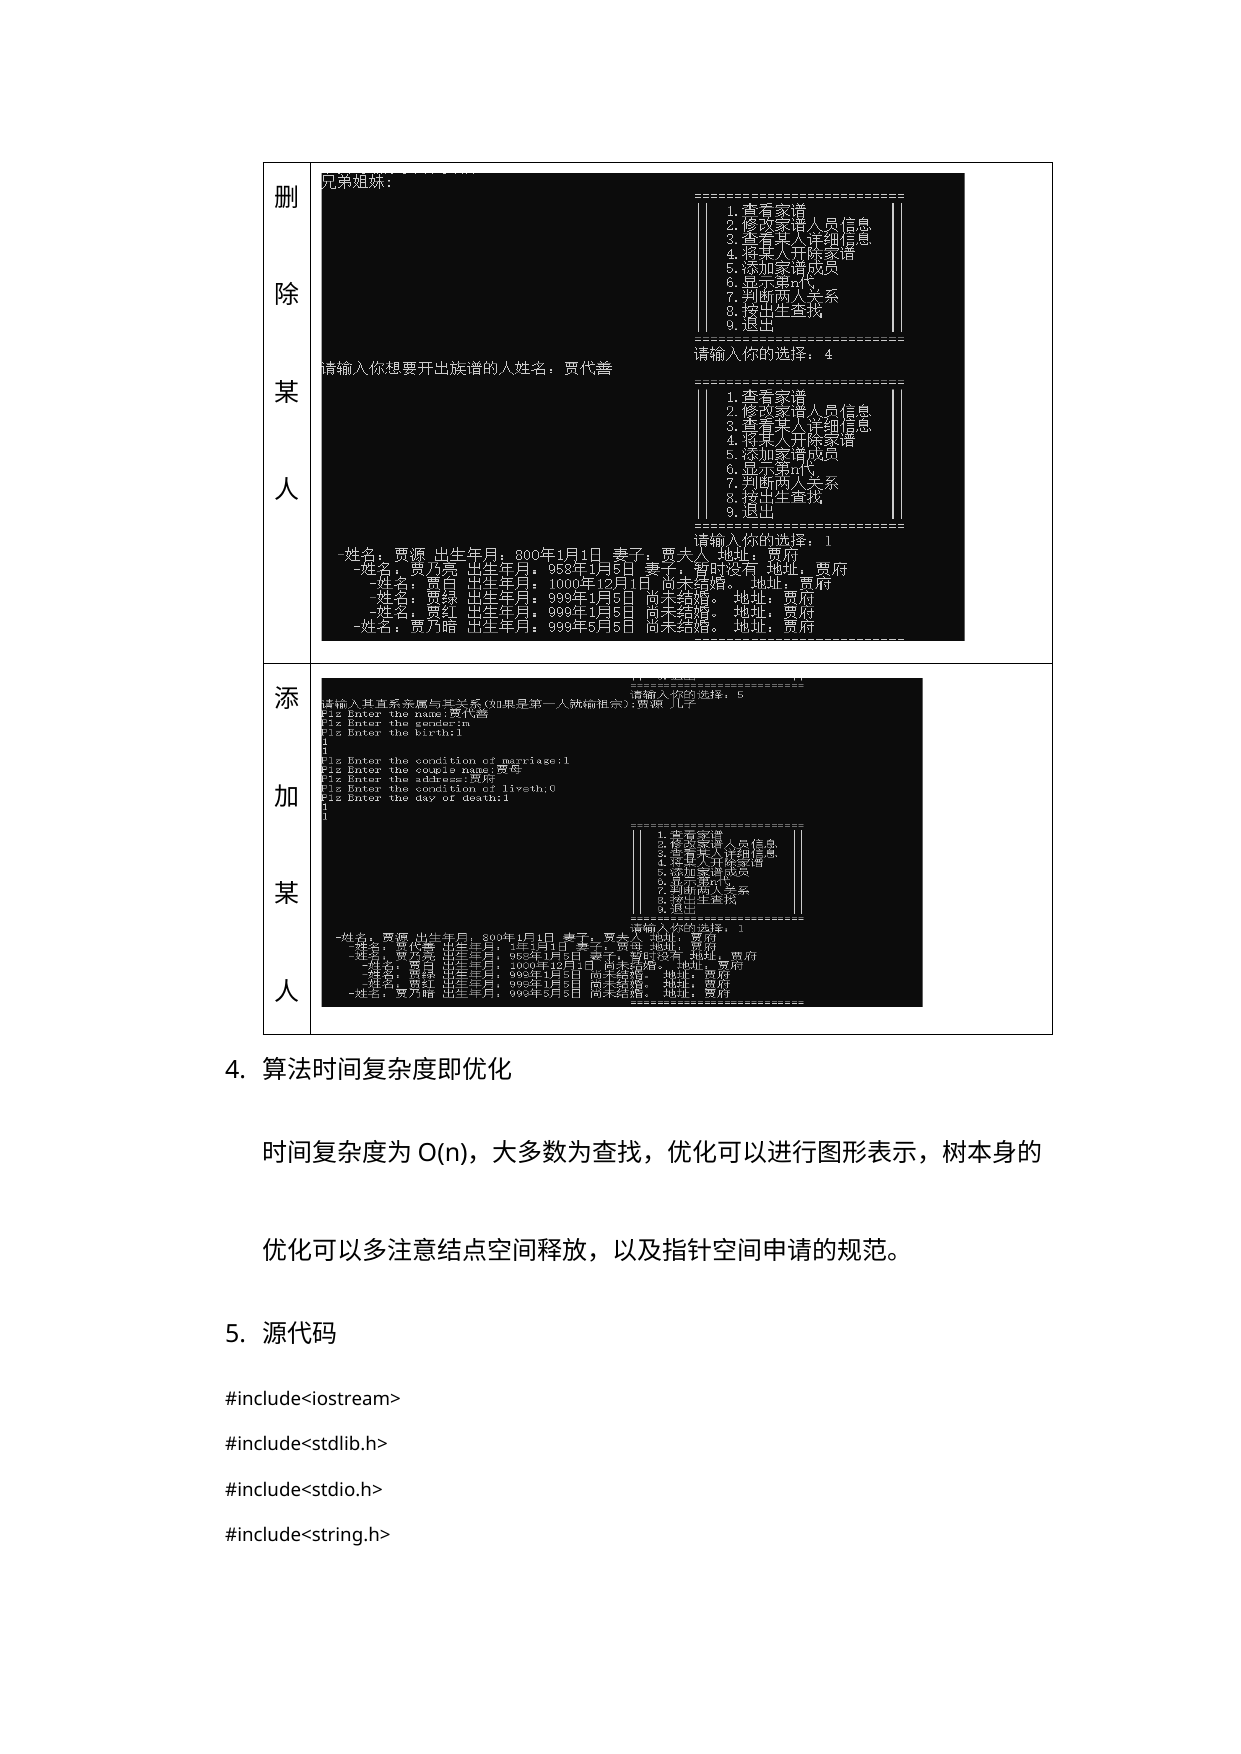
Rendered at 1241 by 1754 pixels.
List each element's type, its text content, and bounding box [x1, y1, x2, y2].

text #include<stdio.h> [225, 1472, 1053, 1505]
picture [321, 678, 923, 1007]
picture [321, 173, 965, 641]
text #include<string.h> [225, 1518, 1053, 1550]
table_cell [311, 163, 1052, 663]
list 时间复杂度为O(n)，大多数为查找，优化可以进行图形表示，树本身的优化可以多注意结点空间释放，以及指针空间申请的规范。 [262, 1118, 1053, 1281]
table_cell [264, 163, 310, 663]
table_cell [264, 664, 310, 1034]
text #include<iostream> [225, 1382, 1053, 1414]
text #include<stdlib.h> [225, 1427, 1053, 1460]
list 源代码 [225, 1299, 1053, 1364]
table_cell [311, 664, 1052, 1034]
list 算法时间复杂度即优化 [225, 1035, 1053, 1100]
